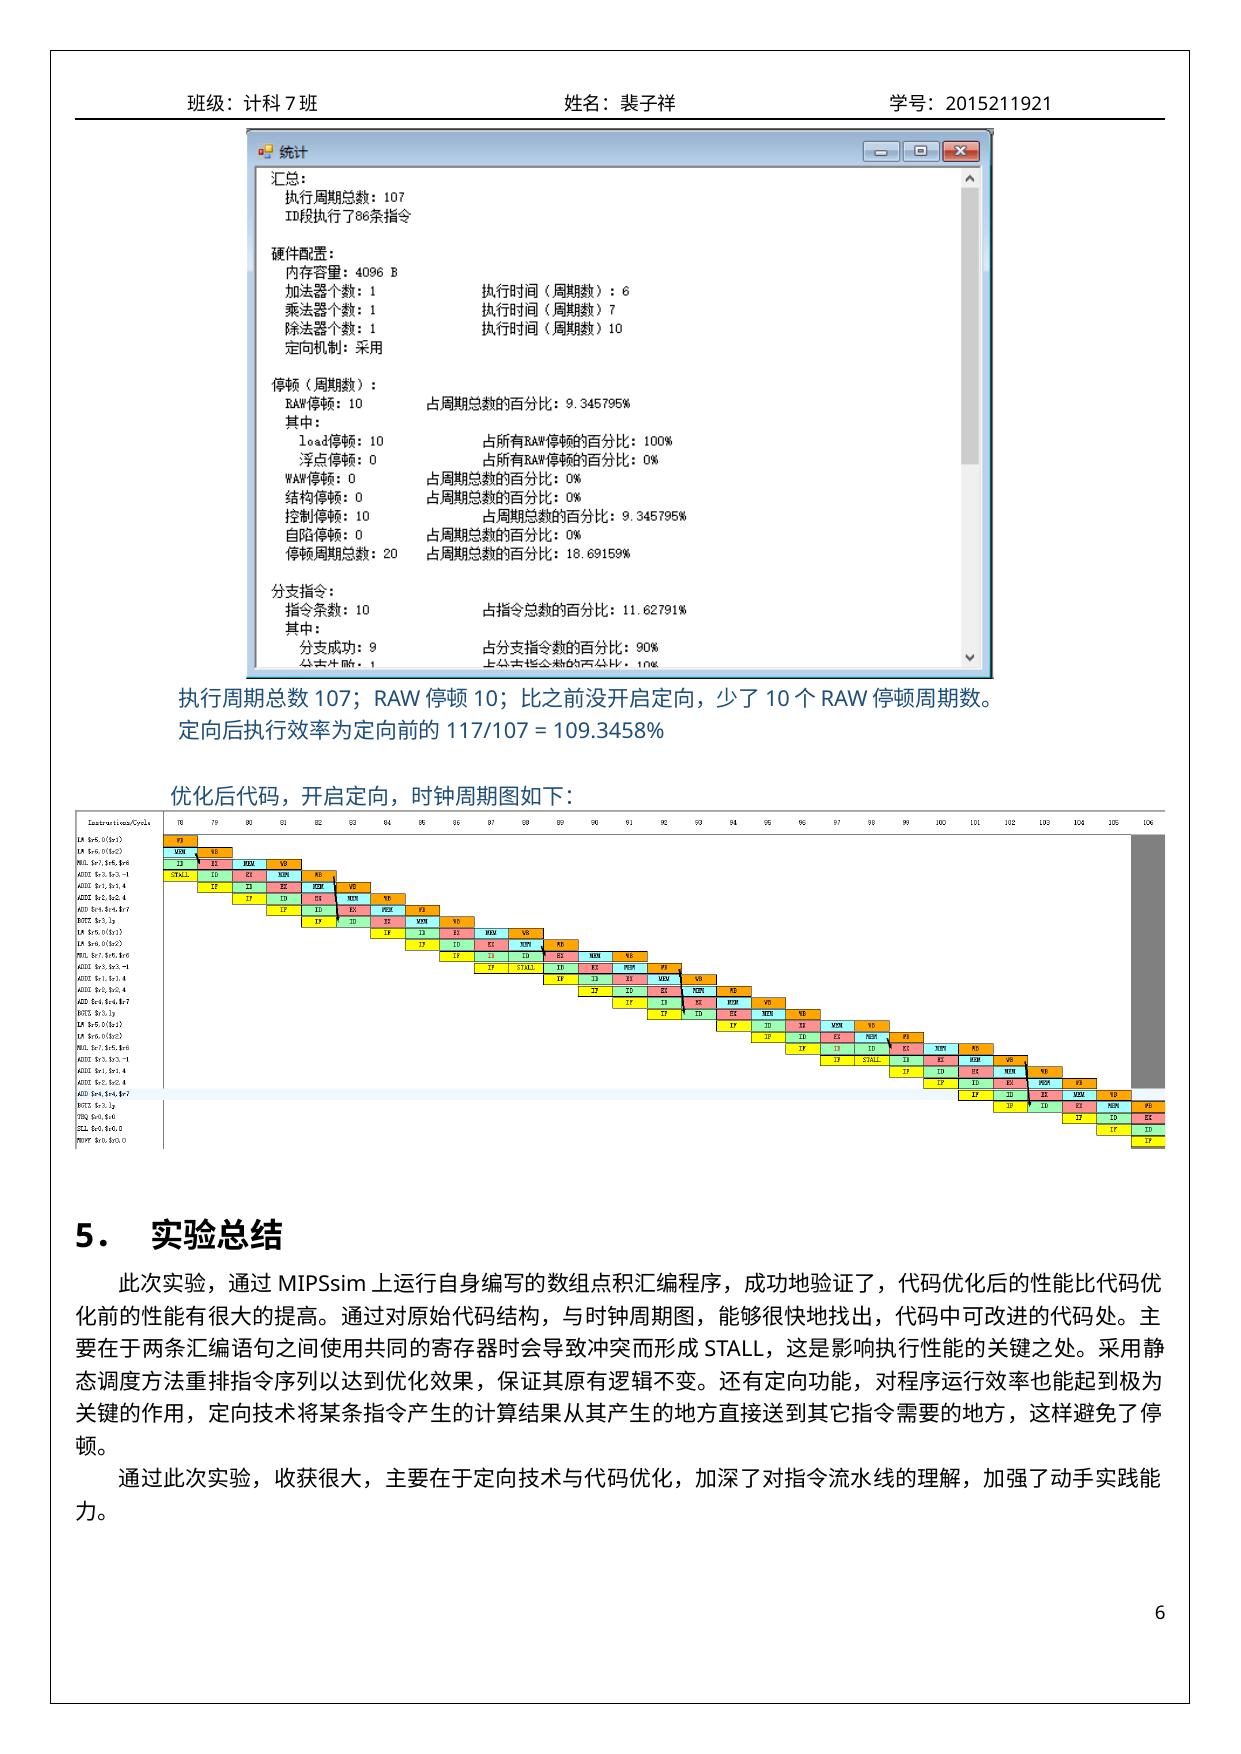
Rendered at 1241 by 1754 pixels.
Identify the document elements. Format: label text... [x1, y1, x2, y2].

picture [75, 810, 1166, 1149]
text 通过此次实验，收获很大，主要在于定向技术与代码优化，加深了对指令流水线的理解，加强了动手实践能力。 [75, 1461, 1165, 1526]
list 实验总结 [75, 1201, 1165, 1266]
text 此次实验，通过MIPSsim上运行自身编写的数组点积汇编程序，成功地验证了，代码优化后的性能比代码优化前的性能有很大的提高。通过对原始代码结构，与时钟周期图，能够很快地找出，代码中可改进的代码处。主要在于两条汇编语句之间使用共同的寄存器时会导致冲突而形成STALL，这是影响执行性能的关键之处。采用静态调度方法重排指令序列以达到优化效果，保证其原有逻辑不变。还有定向功能，对程序运行效率也能起到极为关键的作用，定向技术将某条指令产生的计算结果从其产生的地方直接送到其它指令需要的地方，这样避免了停顿。 [75, 1266, 1165, 1461]
text 执行周期总数107；RAW停顿10；比之前没开启定向，少了10个RAW停顿周期数。 [75, 681, 1165, 713]
picture [246, 128, 994, 679]
text 定向后执行效率为定向前的 117/107 = 109.3458% [75, 713, 1165, 746]
text 优化后代码，开启定向，时钟周期图如下： [75, 778, 1165, 810]
